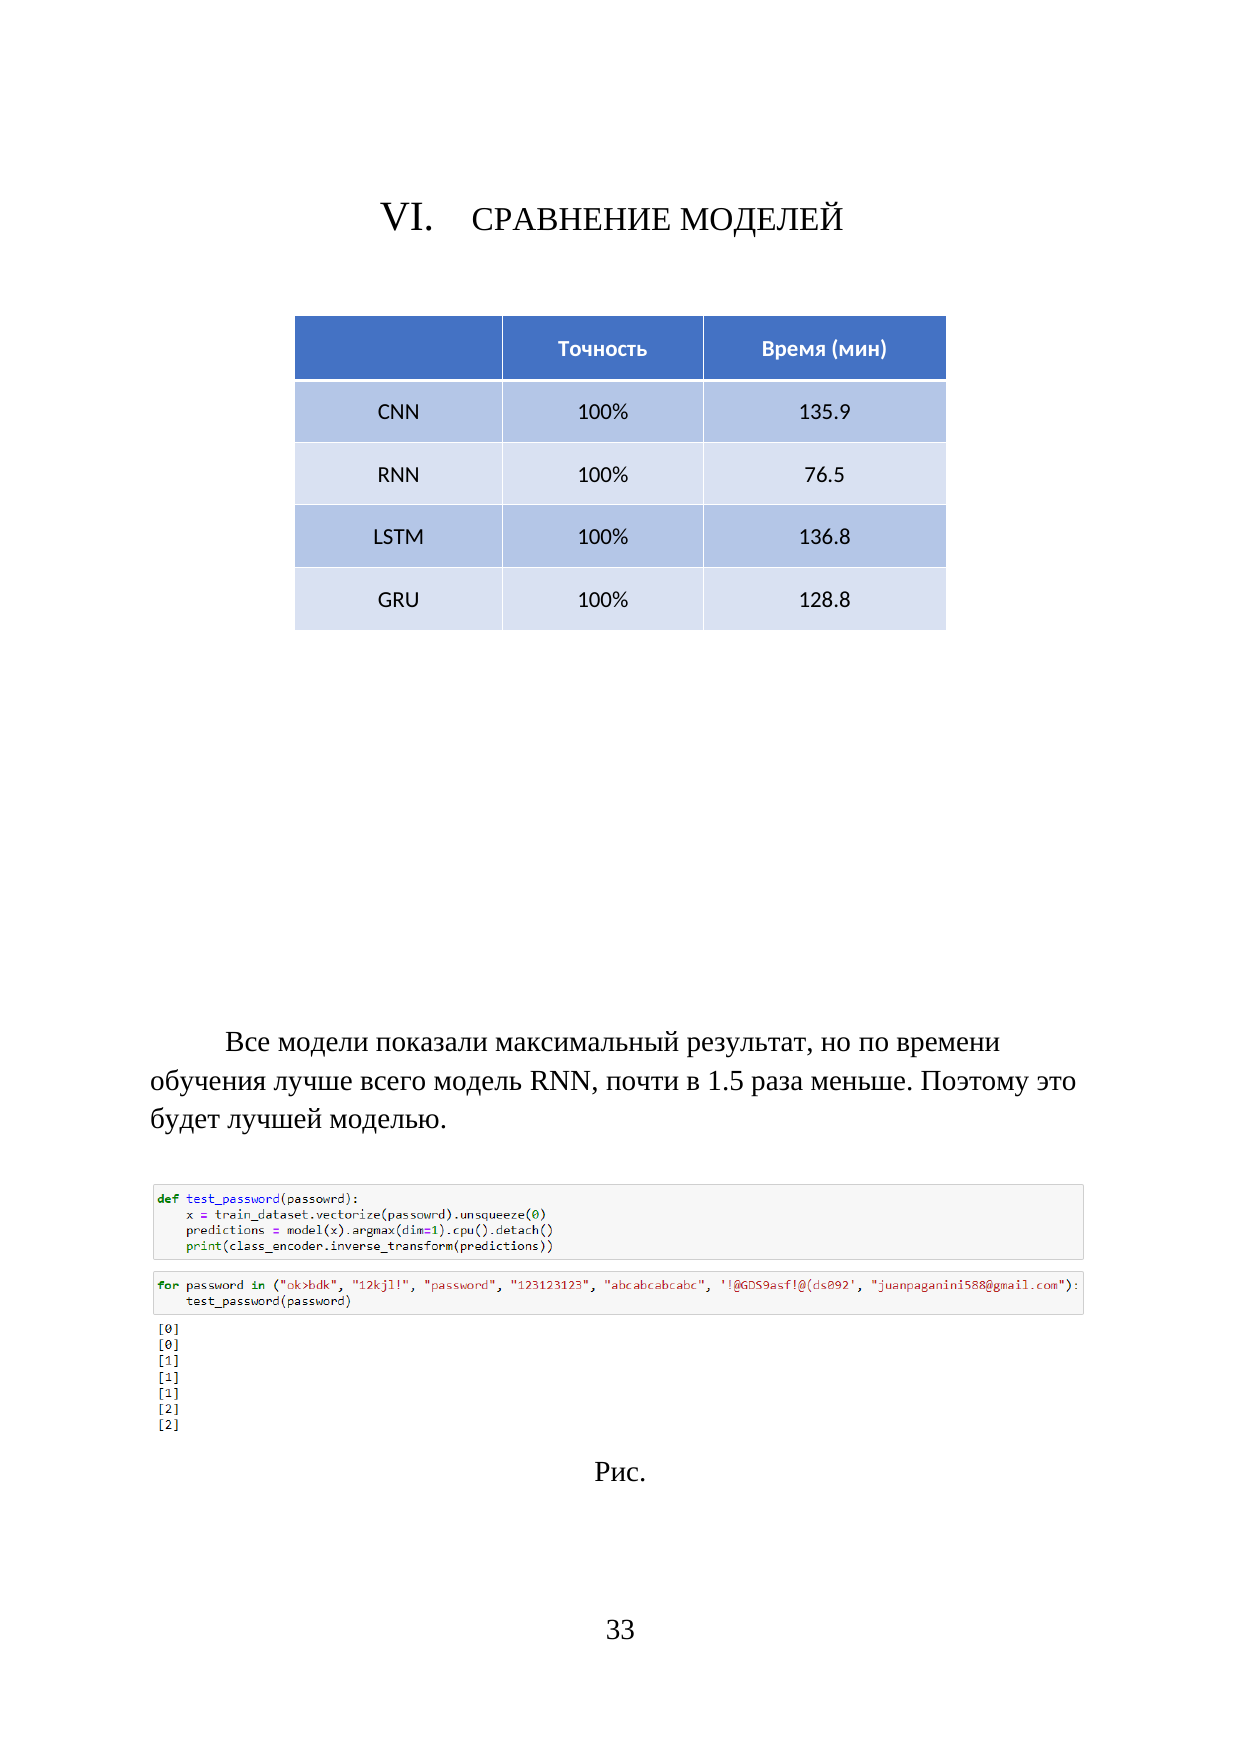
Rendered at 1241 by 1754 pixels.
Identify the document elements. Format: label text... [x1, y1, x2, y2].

table_cell 100% [503, 443, 703, 504]
text Все модели показали максимальный результат, но по времени обучения лучше всего модель RNN, почти в 1.5 раза меньше. Поэтому это будет лучшей моделью. [150, 1024, 1090, 1135]
table_cell GRU [295, 568, 502, 630]
table_cell 100% [503, 505, 703, 567]
table_cell LSTM [295, 505, 502, 567]
table_cell 76.5 [704, 443, 946, 504]
text Рис. [150, 1454, 1090, 1488]
table_cell 100% [503, 568, 703, 630]
table_cell 135.9 [704, 382, 946, 442]
picture [150, 1178, 1091, 1450]
subtitle СРАВНЕНИЕ МОДЕЛЕЙ [187, 192, 1090, 239]
table_cell 136.8 [704, 505, 946, 567]
table_header Время (мин) [704, 316, 946, 379]
table_header Точность [503, 316, 703, 379]
table_header [295, 316, 502, 379]
table_cell RNN [295, 443, 502, 504]
table_cell 100% [503, 382, 703, 442]
table_cell CNN [295, 382, 502, 442]
table_cell 128.8 [704, 568, 946, 630]
